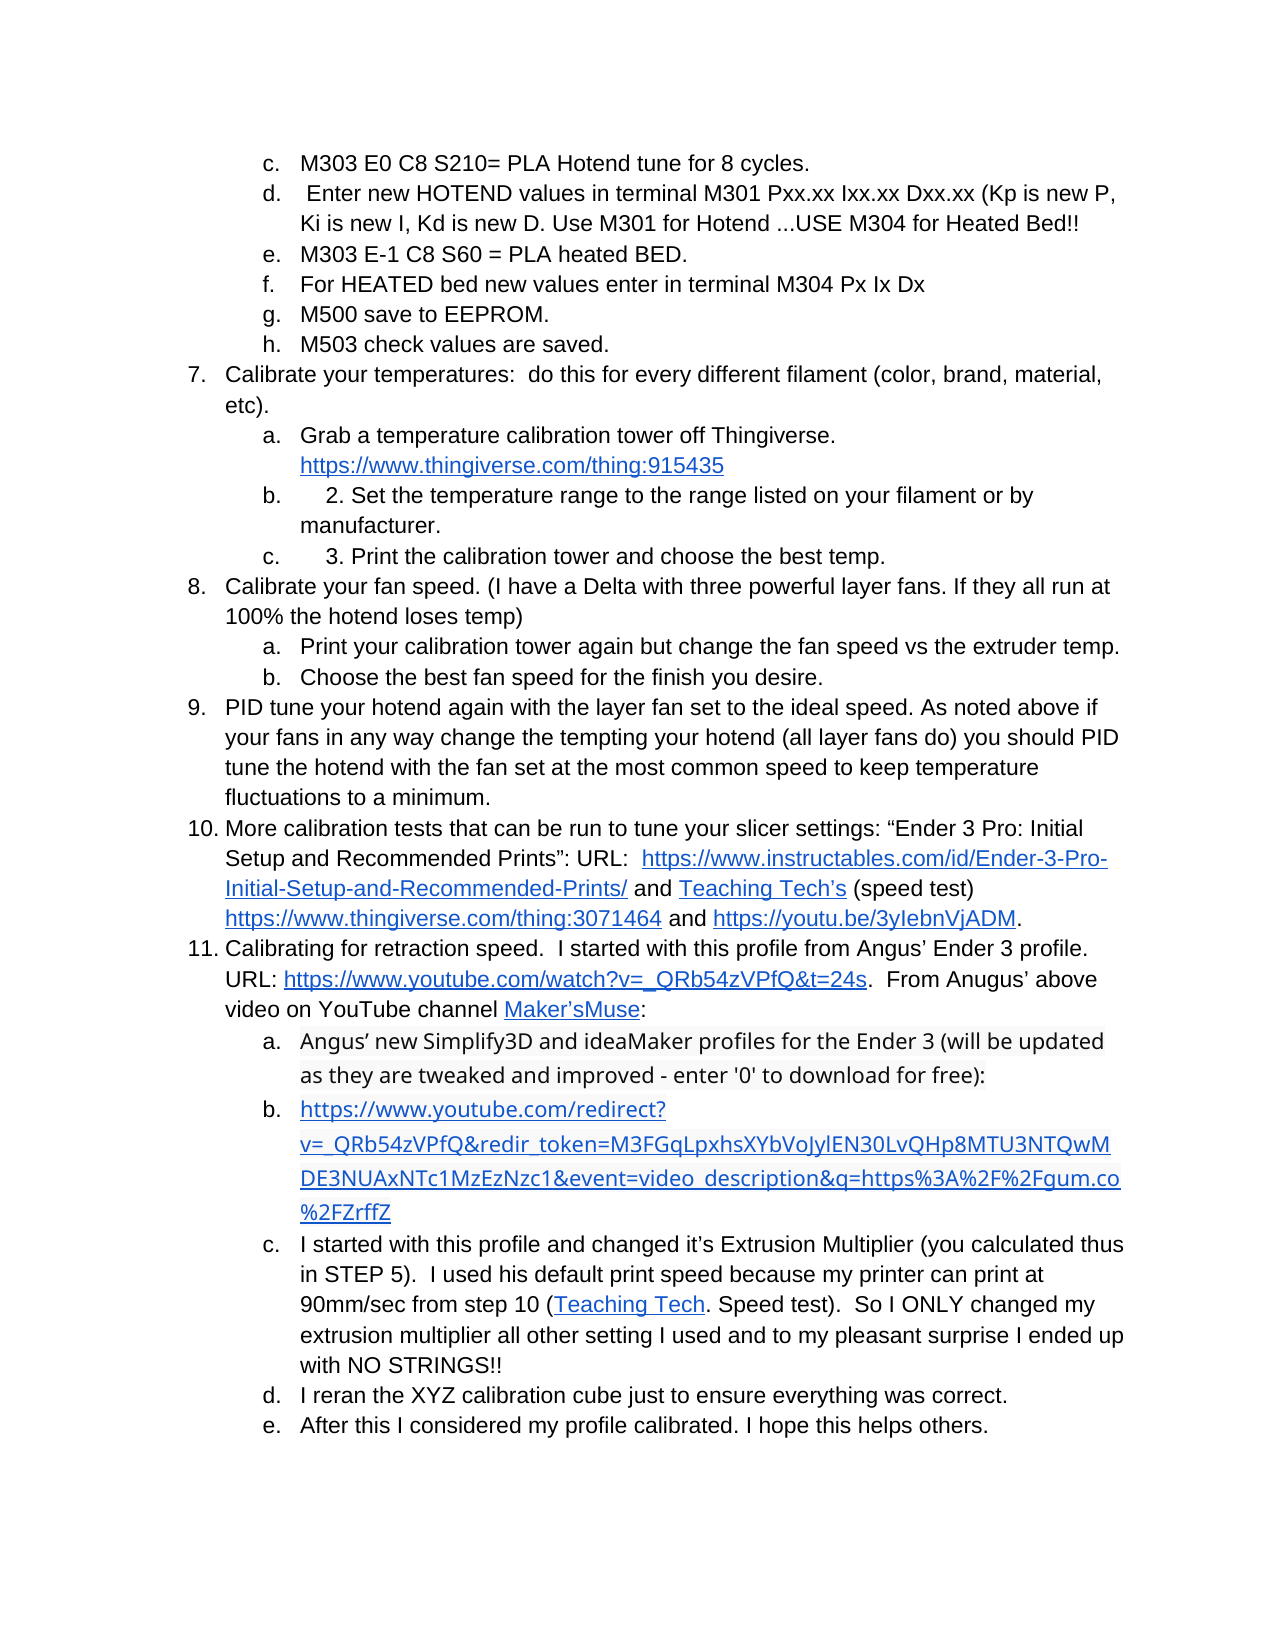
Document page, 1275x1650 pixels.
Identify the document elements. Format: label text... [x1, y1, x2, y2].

list Calibrate your temperatures: do this for every different filament (color, brand, material, etc). [187, 361, 1125, 418]
list https://www.youtube.com/redirect?v=_QRb54zVPfQ&redir_token=M3FGqLpxhsXYbVoJylEN30LvQHp8MTU3NTQwMDE3NUAxNTc1MzEzNzc1&event=video_description&q=https%3A%2F%2Fgum.co%2FZrffZ [262, 1094, 1125, 1227]
list M303 E0 C8 S210= PLA Hotend tune for 8 cycles. [262, 150, 1125, 176]
list Enter new HOTEND values in terminal M301 Pxx.xx Ixx.xx Dxx.xx (Kp is new P, Ki is new I, Kd is new D. Use M301 for Hotend ...USE M304 for Heated Bed!! [262, 180, 1125, 237]
list Calibrate your fan speed. (I have a Delta with three powerful layer fans. If they all run at 100% the hotend loses temp) [187, 573, 1125, 629]
list For HEATED bed new values enter in terminal M304 Px Ix Dx [262, 271, 1125, 297]
list M503 check values are saved. [262, 331, 1125, 358]
list I started with this profile and changed it’s Extrusion Multiplier (you calculated thus in STEP 5). I used his default print speed because my printer can print at 90mm/sec from step 10 (Teaching Tech. Speed test). So I ONLY changed my extrusion multiplier all other setting I used and to my pleasant surprise I ended up with NO STRINGS!! [262, 1231, 1125, 1378]
list PID tune your hotend again with the layer fan set to the ideal speed. As noted above if your fans in any way change the tempting your hotend (all layer fans do) you should PID tune the hotend with the fan set at the most common speed to keep temperature fluctuations to a minimum. [187, 694, 1125, 811]
list 3. Print the calibration tower and choose the best temp. [262, 543, 1125, 569]
list More calibration tests that can be run to tune your slicer settings: “Ender 3 Pro: Initial Setup and Recommended Prints”: URL: https://www.instructables.com/id/Ender-3-Pro-Initial-Setup-and-Recommended-Prints/ and Teaching Tech’s (speed test) https://www.thingiverse.com/thing:3071464 and https://youtu.be/3yIebnVjADM. [187, 814, 1125, 932]
list Grab a temperature calibration tower off Thingiverse. https://www.thingiverse.com/thing:915435 [262, 422, 1125, 478]
list After this I considered my profile calibrated. I hope this helps others. [262, 1412, 1125, 1439]
list I reran the XYZ calibration cube just to ensure everything was correct. [262, 1382, 1125, 1408]
list M500 save to EEPROM. [262, 301, 1125, 327]
list Print your calibration tower again but change the fan speed vs the extruder temp. [262, 633, 1125, 660]
list Calibrating for retraction speed. I started with this profile from Angus’ Ender 3 profile. URL: https://www.youtube.com/watch?v=_QRb54zVPfQ&t=24s. From Anugus’ above video on YouTube channel Maker’sMuse: [187, 935, 1125, 1022]
list Choose the best fan speed for the finish you desire. [262, 663, 1125, 690]
list M303 E-1 C8 S60 = PLA heated BED. [262, 241, 1125, 267]
list 2. Set the temperature range to the range listed on your filament or by manufacturer. [262, 482, 1125, 539]
list Angus’ new Simplify3D and ideaMaker profiles for the Ender 3 (will be updated as they are tweaked and improved - enter '0' to download for free): [262, 1026, 1125, 1090]
